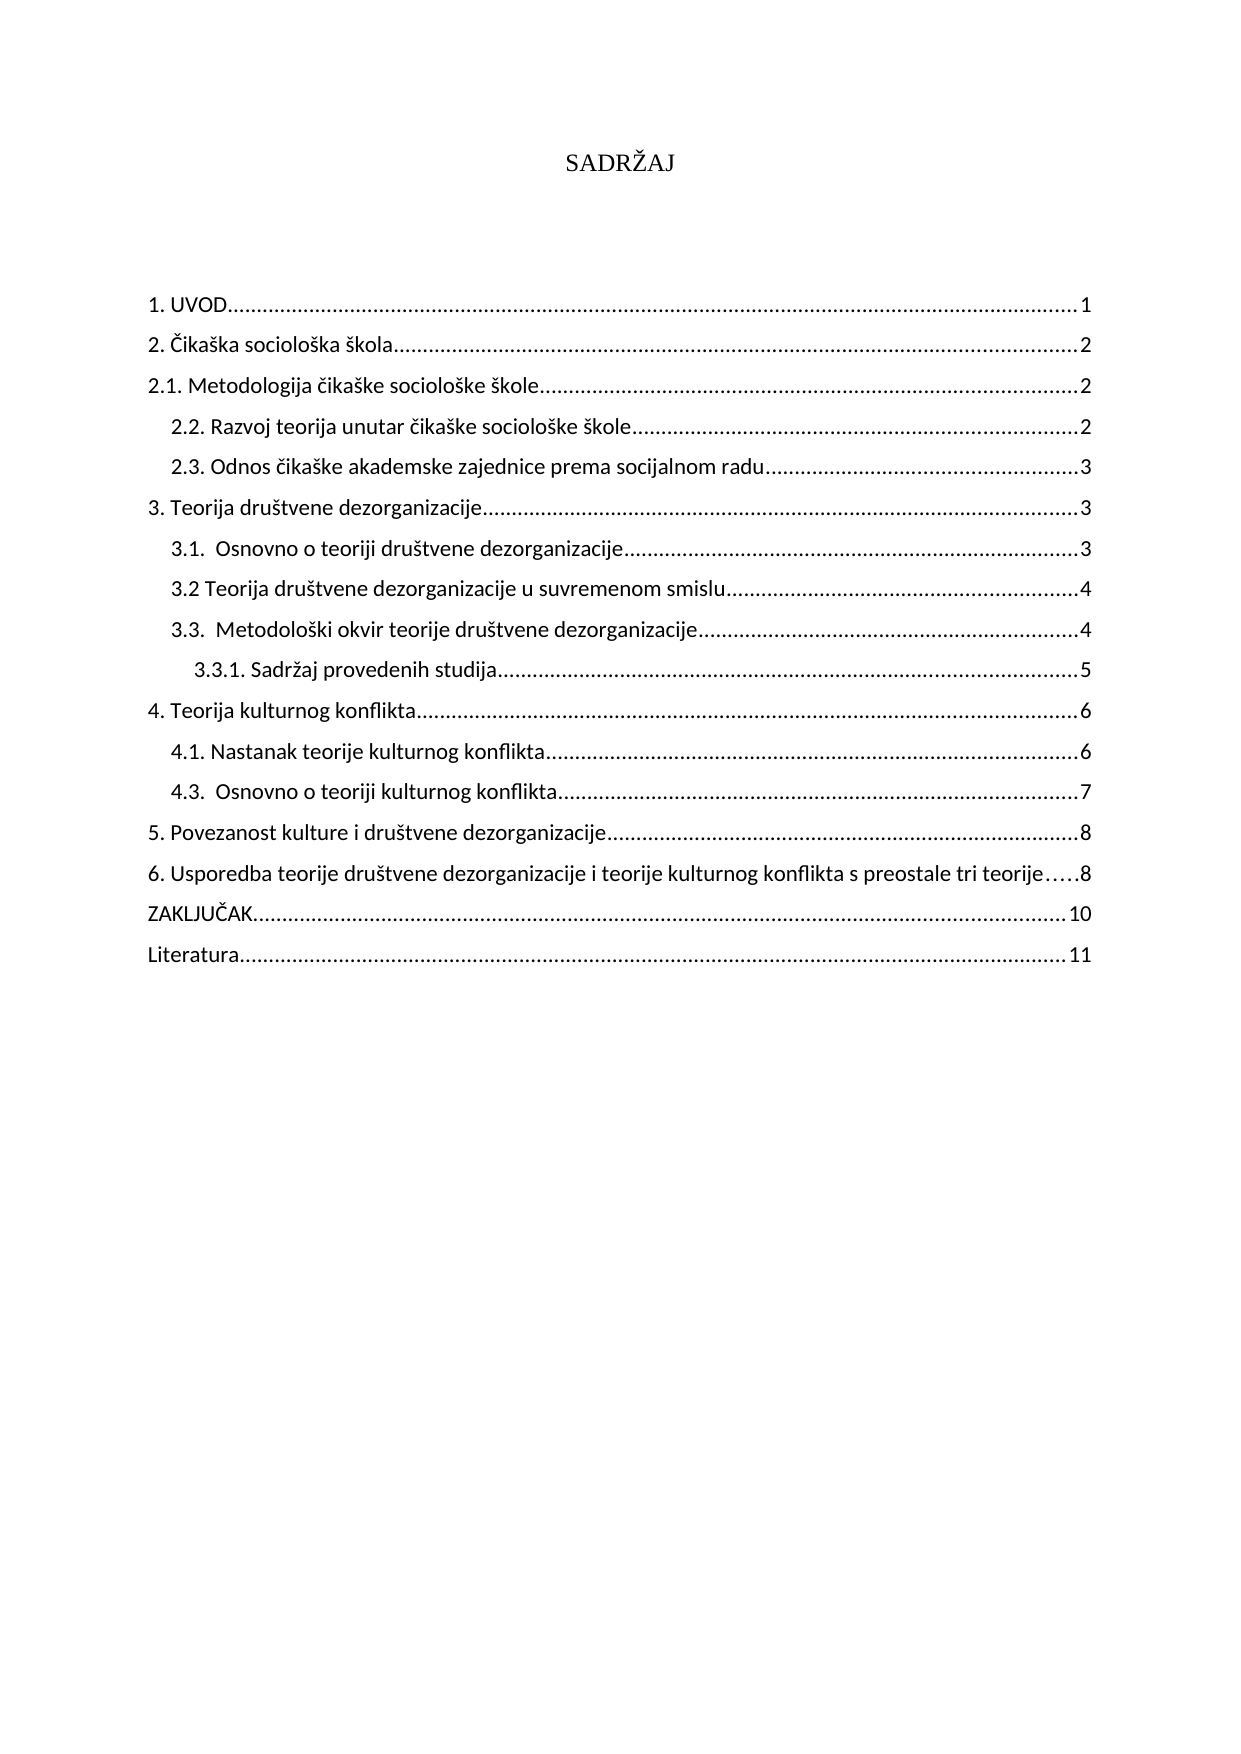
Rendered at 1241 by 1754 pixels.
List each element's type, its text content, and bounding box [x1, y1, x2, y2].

text SADRŽAJ [148, 148, 1093, 176]
